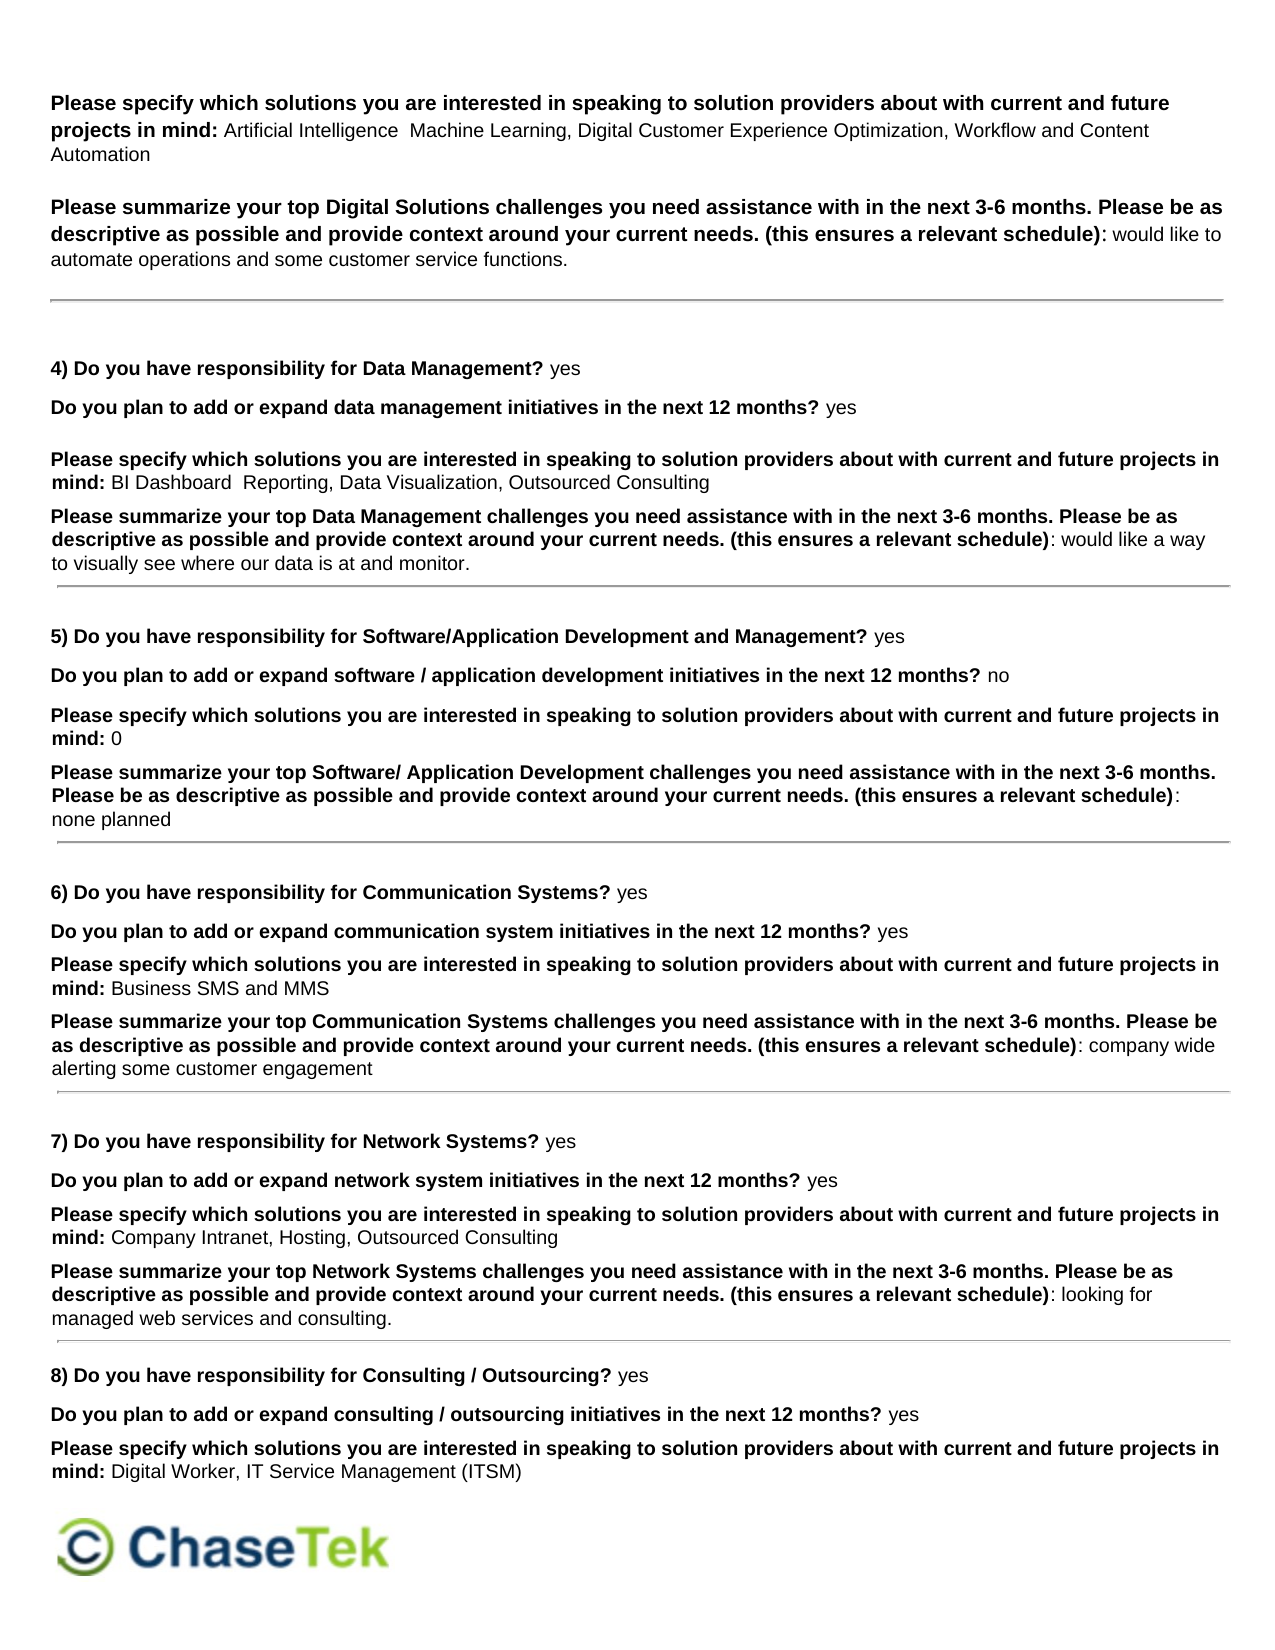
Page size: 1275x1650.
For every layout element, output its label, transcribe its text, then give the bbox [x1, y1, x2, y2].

text Please specify which solutions you are interested in speaking to solution providers about with current and future projects in mind: Company Intranet, Hosting, Outsourced Consulting [50, 1203, 1222, 1249]
text Please specify which solutions you are interested in speaking to solution providers about with current and future projects in mind: Business SMS and MMS [50, 953, 1222, 999]
text Please specify which solutions you are interested in speaking to solution providers about with current and future projects in mind: 0 [50, 704, 1222, 750]
text 7) Do you have responsibility for Network Systems? yes [50, 1130, 1222, 1153]
text 4) Do you have responsibility for Data Management? yes [50, 357, 1222, 380]
text Please summarize your top Data Management challenges you need assistance with in the next 3-6 months. Please be as descriptive as possible and provide context around your current needs. (this ensures a relevant schedule): would like a way to visually see where our data is at and monitor. [50, 504, 1222, 574]
text Please summarize your top Communication Systems challenges you need assistance with in the next 3-6 months. Please be as descriptive as possible and provide context around your current needs. (this ensures a relevant schedule): company wide alerting some customer engagement [50, 1010, 1222, 1080]
text Do you plan to add or expand data management initiatives in the next 12 months? yes [50, 396, 1222, 419]
text Do you plan to add or expand consulting / outsourcing initiatives in the next 12 months? yes [50, 1403, 1222, 1426]
text Please specify which solutions you are interested in speaking to solution providers about with current and future projects in mind: Digital Worker, IT Service Management (ITSM) [50, 1437, 1222, 1483]
text Do you plan to add or expand software / application development initiatives in the next 12 months? no [50, 664, 1222, 687]
text Do you plan to add or expand communication system initiatives in the next 12 months? yes [50, 920, 1222, 943]
text Please summarize your top Network Systems challenges you need assistance with in the next 3-6 months. Please be as descriptive as possible and provide context around your current needs. (this ensures a relevant schedule): looking for managed web services and consulting. [50, 1259, 1222, 1329]
text Please summarize your top Digital Solutions challenges you need assistance with in the next 3-6 months. Please be as descriptive as possible and provide context around your current needs. (this ensures a relevant schedule): would like to automate operations and some customer service functions. [50, 195, 1231, 270]
text Please specify which solutions you are interested in speaking to solution providers about with current and future projects in mind: BI Dashboard Reporting, Data Visualization, Outsourced Consulting [50, 448, 1222, 494]
text 5) Do you have responsibility for Software/Application Development and Management? yes [50, 625, 1222, 647]
text Please specify which solutions you are interested in speaking to solution providers about with current and future projects in mind: Artificial Intelligence Machine Learning, Digital Customer Experience Optimization, Workflow and Content Automation [50, 91, 1231, 166]
picture [39, 1508, 395, 1582]
text Do you plan to add or expand network system initiatives in the next 12 months? yes [50, 1169, 1222, 1192]
text Please summarize your top Software/ Application Development challenges you need assistance with in the next 3-6 months. Please be as descriptive as possible and provide context around your current needs. (this ensures a relevant schedule): none planned [50, 761, 1222, 830]
text 6) Do you have responsibility for Communication Systems? yes [50, 881, 1222, 904]
text 8) Do you have responsibility for Consulting / Outsourcing? yes [50, 1364, 1222, 1387]
